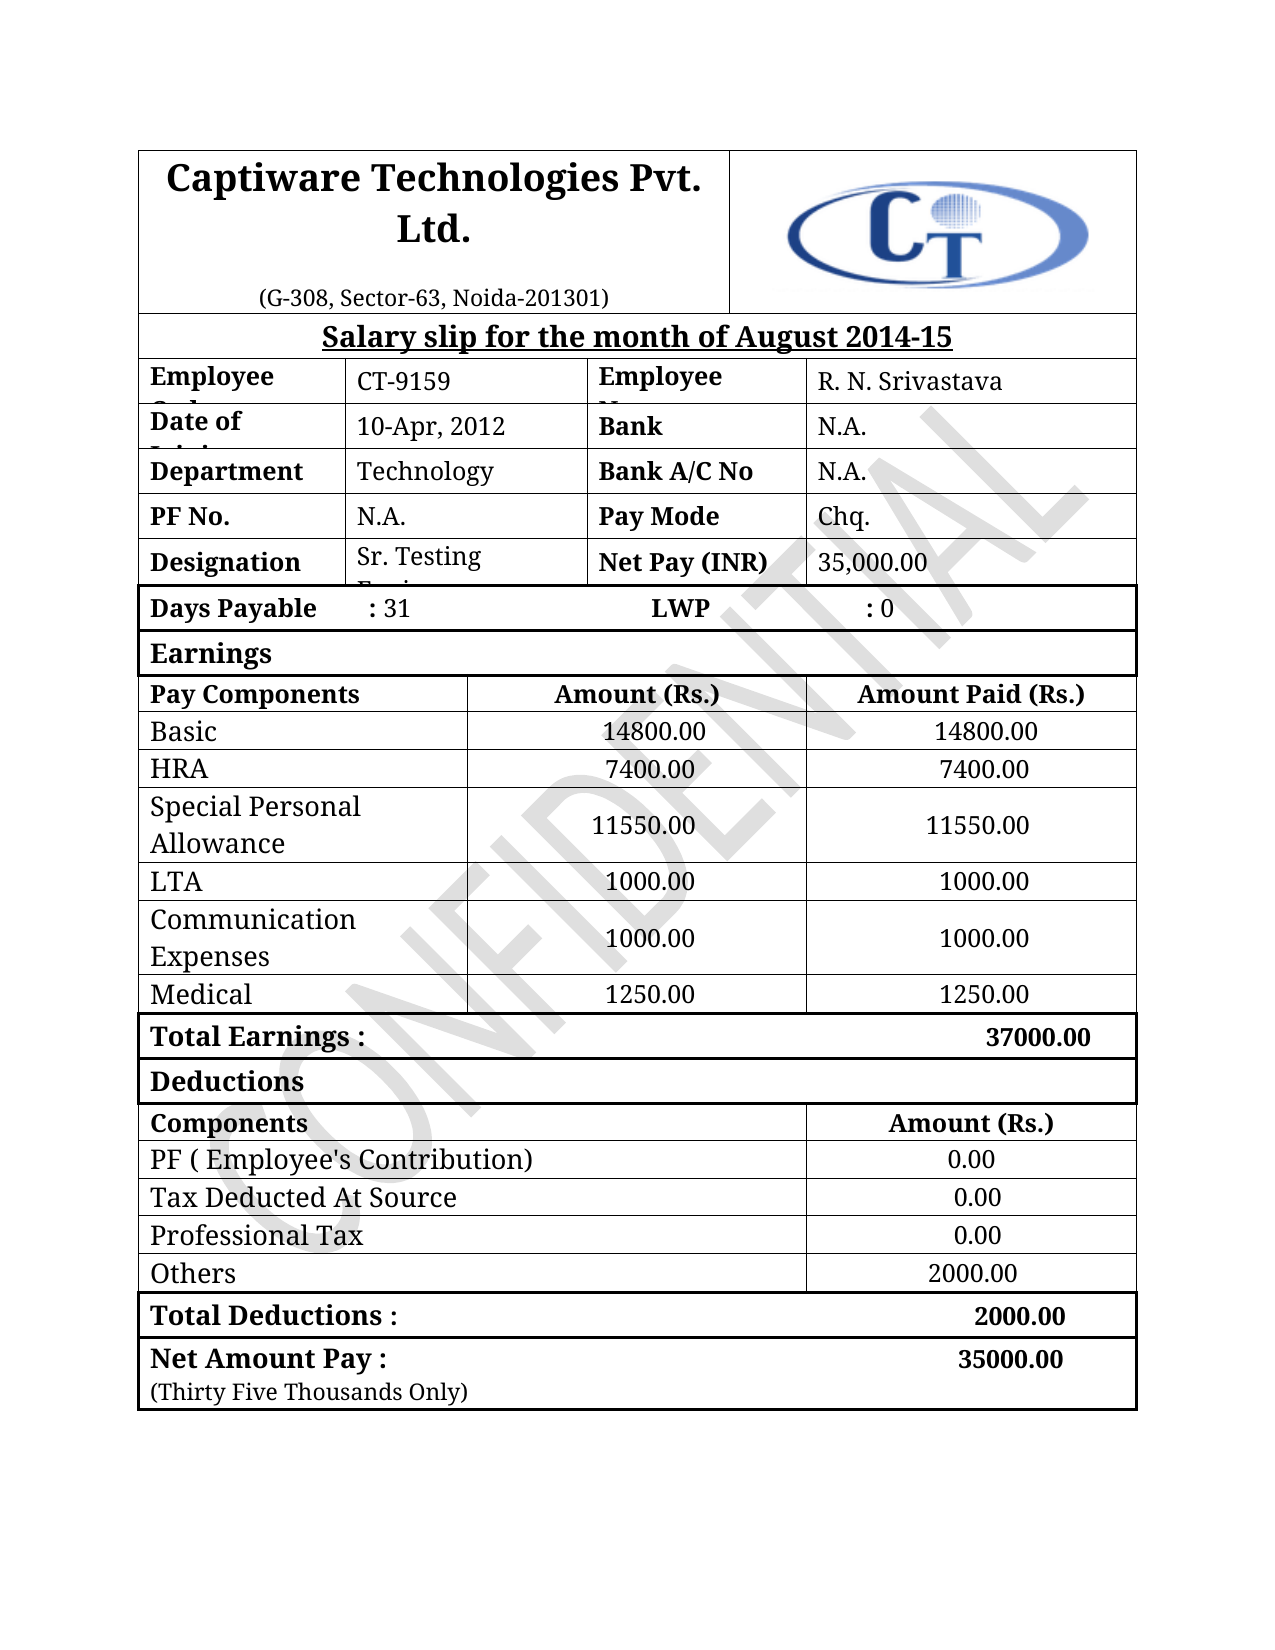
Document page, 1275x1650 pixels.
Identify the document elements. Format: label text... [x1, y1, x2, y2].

table_cell Medical [139, 975, 467, 1012]
table_cell 1000.00 [807, 863, 1136, 899]
table_cell Sr. Testing Engineer [346, 539, 587, 584]
table_cell Bank A/C No [588, 449, 806, 493]
table_cell Basic [139, 712, 467, 749]
table_cell Days Payable : 31 LWP : 0 [140, 587, 1135, 629]
picture [771, 169, 1095, 295]
table_cell Communication Expenses [139, 901, 467, 974]
table_cell 35,000.00 [807, 539, 1136, 584]
table_cell 11550.00 [807, 788, 1136, 862]
table_cell Components [139, 1105, 806, 1139]
table_cell Pay Mode [588, 494, 806, 538]
table_cell Amount (Rs.) [468, 677, 806, 711]
table_cell PF ( Employee's Contribution) [139, 1141, 806, 1177]
table_cell Total Earnings : 37000.00 [140, 1015, 1135, 1057]
table_cell 0.00 [807, 1141, 1136, 1177]
table_cell 10-Apr, 2012 [346, 404, 587, 448]
table_cell 7400.00 [468, 750, 806, 787]
table_cell Amount (Rs.) [807, 1105, 1136, 1139]
table_cell N.A. [807, 449, 1136, 493]
table_cell 1250.00 [807, 975, 1136, 1012]
table_cell R. N. Srivastava [807, 359, 1136, 403]
table_cell 14800.00 [468, 712, 806, 749]
table_header Captiware Technologies Pvt. Ltd. (G-308, Sector-63, Noida-201301) [139, 151, 729, 313]
table_cell 1250.00 [468, 975, 806, 1012]
table_cell Deductions [140, 1060, 1135, 1102]
table_cell N.A. [807, 404, 1136, 448]
table_cell N.A. [346, 494, 587, 538]
table_cell 1000.00 [468, 863, 806, 899]
table_cell 1000.00 [468, 901, 806, 974]
table_cell 0.00 [807, 1216, 1136, 1253]
table_cell Professional Tax [139, 1216, 806, 1253]
table_cell 14800.00 [807, 712, 1136, 749]
table_cell PF No. [139, 494, 345, 538]
table_cell Tax Deducted At Source [139, 1179, 806, 1215]
table_cell Date of Joining [139, 404, 345, 448]
table_cell Salary slip for the month of August 2014-15 [139, 314, 1136, 358]
table_cell 7400.00 [807, 750, 1136, 787]
table_cell 11550.00 [468, 788, 806, 862]
table_cell Chq. [807, 494, 1136, 538]
table_cell Others [139, 1254, 806, 1291]
table_cell Total Deductions : 2000.00 [140, 1294, 1135, 1336]
table_cell Net Pay (INR) [588, 539, 806, 584]
table_cell Department [139, 449, 345, 493]
table_cell Amount Paid (Rs.) [807, 677, 1136, 711]
table_cell LTA [139, 863, 467, 899]
table_cell Earnings [140, 632, 1135, 674]
table_cell Employee Code [139, 359, 345, 403]
table_cell Net Amount Pay : 35000.00 (Thirty Five Thousands Only) [140, 1339, 1135, 1407]
table_cell 1000.00 [807, 901, 1136, 974]
table_header [730, 151, 1136, 313]
table_cell Pay Components [139, 677, 467, 711]
table_cell Bank [588, 404, 806, 448]
table_cell Technology [346, 449, 587, 493]
table_cell Special Personal Allowance [139, 788, 467, 862]
table_cell Employee Name [588, 359, 806, 403]
table_cell Designation [139, 539, 345, 584]
table_cell 0.00 [807, 1179, 1136, 1215]
table_cell HRA [139, 750, 467, 787]
table_cell 2000.00 [807, 1254, 1136, 1291]
table_cell CT-9159 [346, 359, 587, 403]
